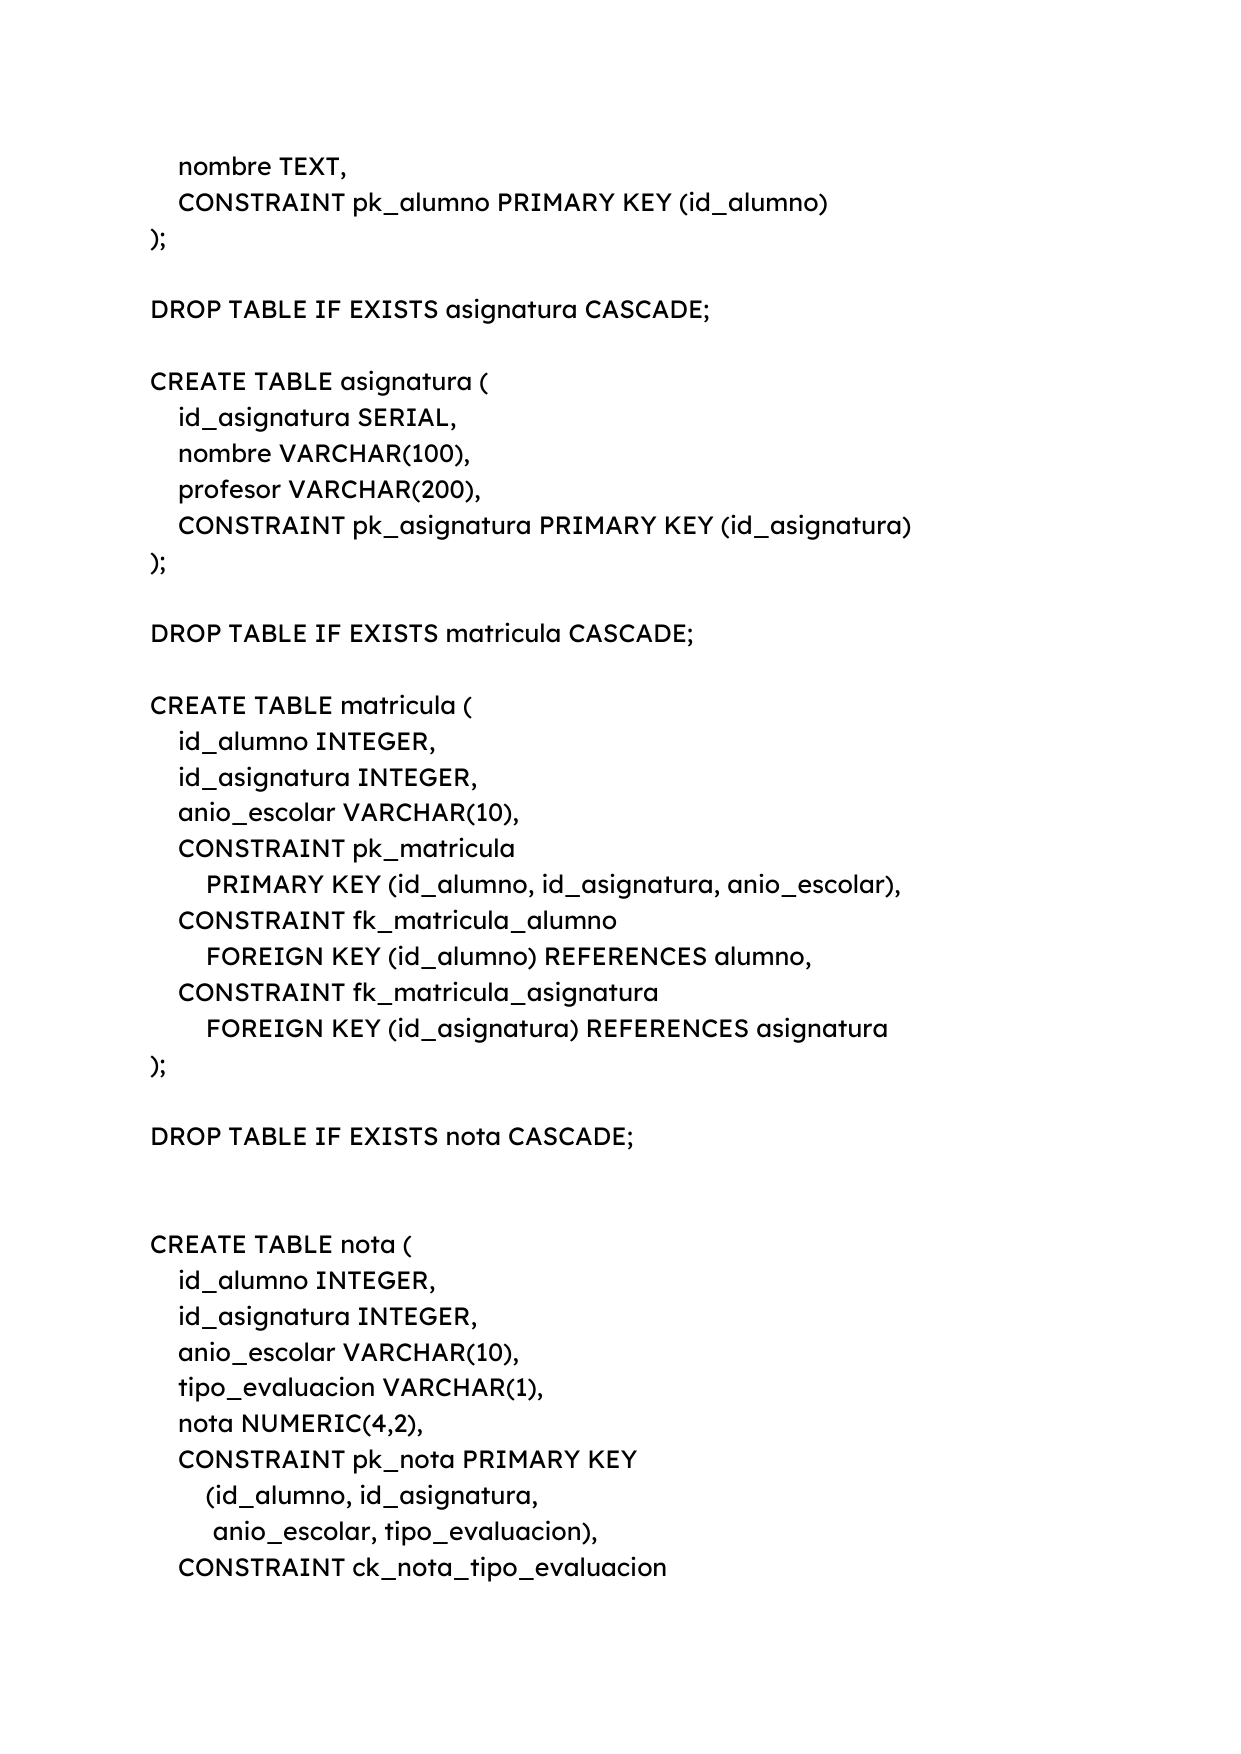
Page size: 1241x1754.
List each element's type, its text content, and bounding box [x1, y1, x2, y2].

text DROP TABLE IF EXISTS nota CASCADE; [150, 1120, 1090, 1152]
text nota NUMERIC(4,2), [150, 1408, 1090, 1439]
text tipo_evaluacion VARCHAR(1), [150, 1372, 1090, 1403]
text id_alumno INTEGER, [150, 725, 1090, 756]
text FOREIGN KEY (id_alumno) REFERENCES alumno, [150, 941, 1090, 972]
text DROP TABLE IF EXISTS matricula CASCADE; [150, 617, 1090, 648]
text CONSTRAINT pk_matricula [150, 833, 1090, 864]
text CREATE TABLE nota ( [150, 1228, 1090, 1259]
text anio_escolar, tipo_evaluacion), [150, 1516, 1090, 1547]
text (id_alumno, id_asignatura, [150, 1480, 1090, 1511]
text id_asignatura SERIAL, [150, 402, 1090, 433]
text PRIMARY KEY (id_alumno, id_asignatura, anio_escolar), [150, 869, 1090, 900]
text CONSTRAINT pk_nota PRIMARY KEY [150, 1444, 1090, 1475]
text id_asignatura INTEGER, [150, 1300, 1090, 1331]
text CREATE TABLE asignatura ( [150, 366, 1090, 397]
text CONSTRAINT pk_asignatura PRIMARY KEY (id_asignatura) [150, 509, 1090, 541]
text nombre TEXT, [150, 150, 1090, 181]
text nombre VARCHAR(100), [150, 437, 1090, 469]
text DROP TABLE IF EXISTS asignatura CASCADE; [150, 294, 1090, 325]
text ); [150, 1048, 1090, 1080]
text ); [150, 545, 1090, 577]
text anio_escolar VARCHAR(10), [150, 1336, 1090, 1367]
text id_alumno INTEGER, [150, 1264, 1090, 1295]
text id_asignatura INTEGER, [150, 761, 1090, 792]
text CREATE TABLE matricula ( [150, 689, 1090, 720]
text CONSTRAINT pk_alumno PRIMARY KEY (id_alumno) [150, 186, 1090, 217]
text FOREIGN KEY (id_asignatura) REFERENCES asignatura [150, 1012, 1090, 1044]
text CONSTRAINT fk_matricula_asignatura [150, 977, 1090, 1008]
text CONSTRAINT ck_nota_tipo_evaluacion [150, 1552, 1090, 1583]
text CONSTRAINT fk_matricula_alumno [150, 905, 1090, 936]
text ); [150, 222, 1090, 253]
text anio_escolar VARCHAR(10), [150, 797, 1090, 828]
text profesor VARCHAR(200), [150, 473, 1090, 505]
